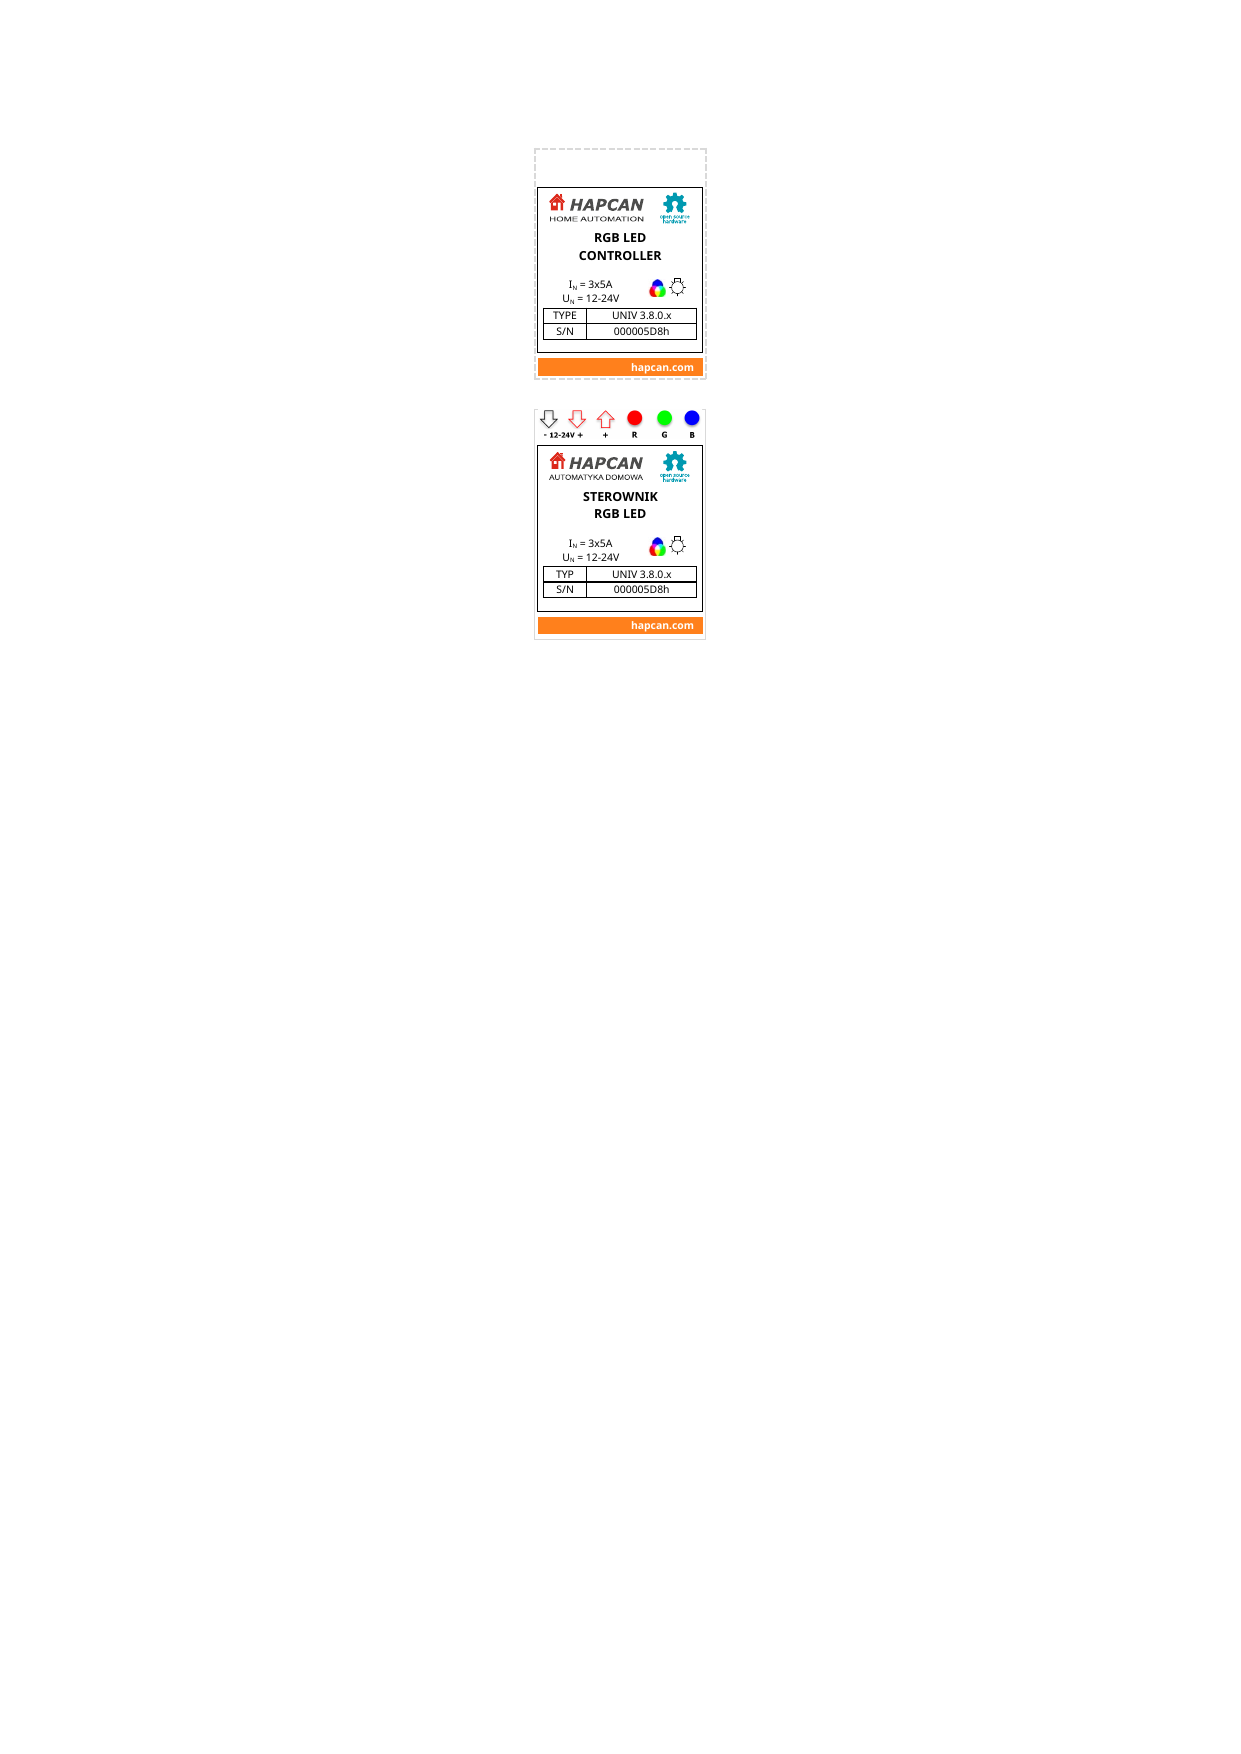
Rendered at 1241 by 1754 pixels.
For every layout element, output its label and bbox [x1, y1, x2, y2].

picture [648, 537, 666, 556]
picture [538, 409, 703, 439]
table_header [535, 148, 706, 378]
table_header [535, 410, 705, 639]
picture [648, 279, 666, 297]
